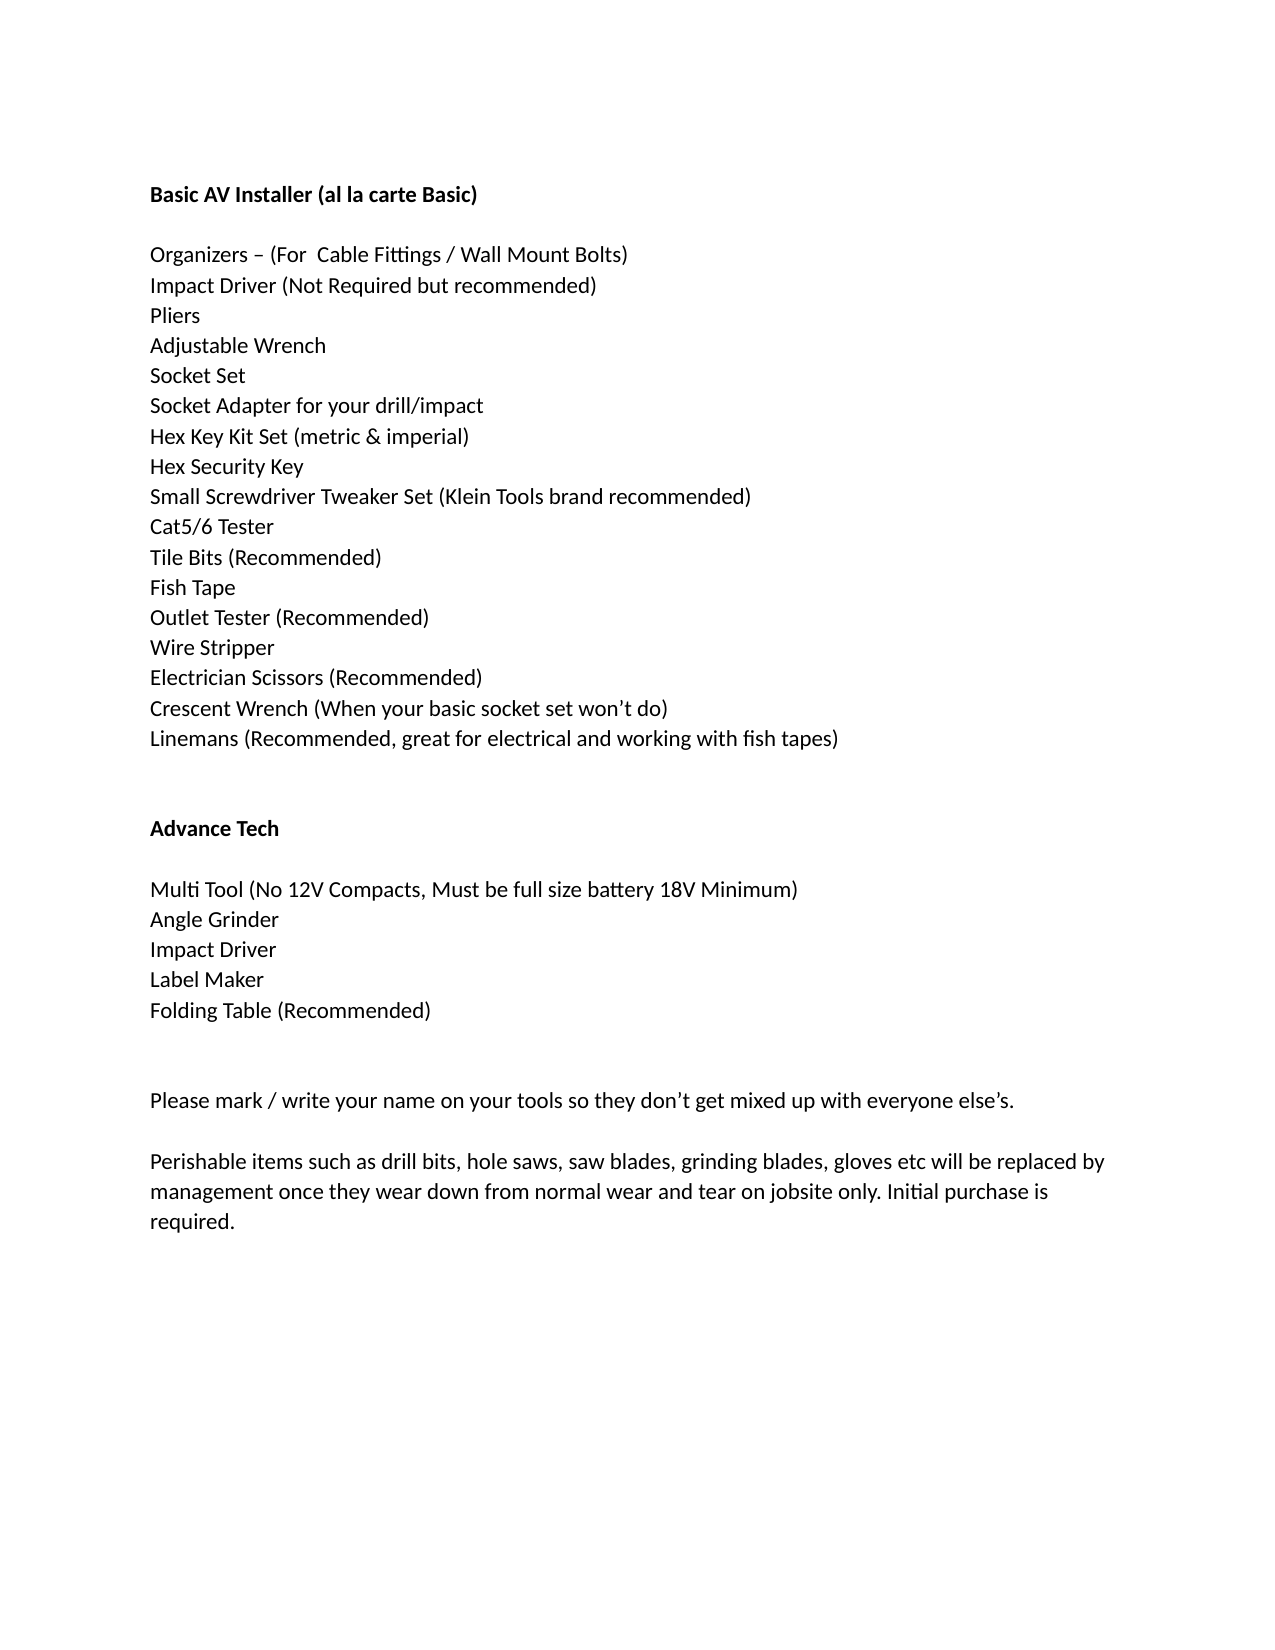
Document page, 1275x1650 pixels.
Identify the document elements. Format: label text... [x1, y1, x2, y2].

text Cat5/6 Tester [150, 512, 1125, 541]
text Socket Set [150, 361, 1125, 389]
text Label Maker [150, 966, 1125, 994]
text Please mark / write your name on your tools so they don’t get mixed up with everyone else’s. [150, 1086, 1125, 1114]
text Angle Grinder [150, 905, 1125, 933]
text Adjustable Wrench [150, 331, 1125, 359]
text Socket Adapter for your drill/impact [150, 392, 1125, 420]
text Organizers – (For Cable Fittings / Wall Mount Bolts) [150, 241, 1125, 269]
text Folding Table (Recommended) [150, 996, 1125, 1024]
text Advance Tech [150, 814, 1125, 843]
text Impact Driver [150, 935, 1125, 963]
text Electrician Scissors (Recommended) [150, 663, 1125, 692]
text Wire Stripper [150, 633, 1125, 661]
text Pliers [150, 301, 1125, 329]
text Perishable items such as drill bits, hole saws, saw blades, grinding blades, gloves etc will be replaced by management once they wear down from normal wear and tear on jobsite only. Initial purchase is required. [150, 1147, 1125, 1235]
text Multi Tool (No 12V Compacts, Must be full size battery 18V Minimum) [150, 875, 1125, 903]
text Hex Key Kit Set (metric & imperial) [150, 422, 1125, 450]
text Crescent Wrench (When your basic socket set won’t do) [150, 694, 1125, 722]
text Basic AV Installer (al la carte Basic) [150, 180, 1125, 208]
text Impact Driver (Not Required but recommended) [150, 271, 1125, 299]
text Outlet Tester (Recommended) [150, 603, 1125, 631]
text Linemans (Recommended, great for electrical and working with fish tapes) [150, 724, 1125, 752]
text Hex Security Key [150, 452, 1125, 480]
text Fish Tape [150, 573, 1125, 601]
text Tile Bits (Recommended) [150, 543, 1125, 571]
text Small Screwdriver Tweaker Set (Klein Tools brand recommended) [150, 482, 1125, 510]
